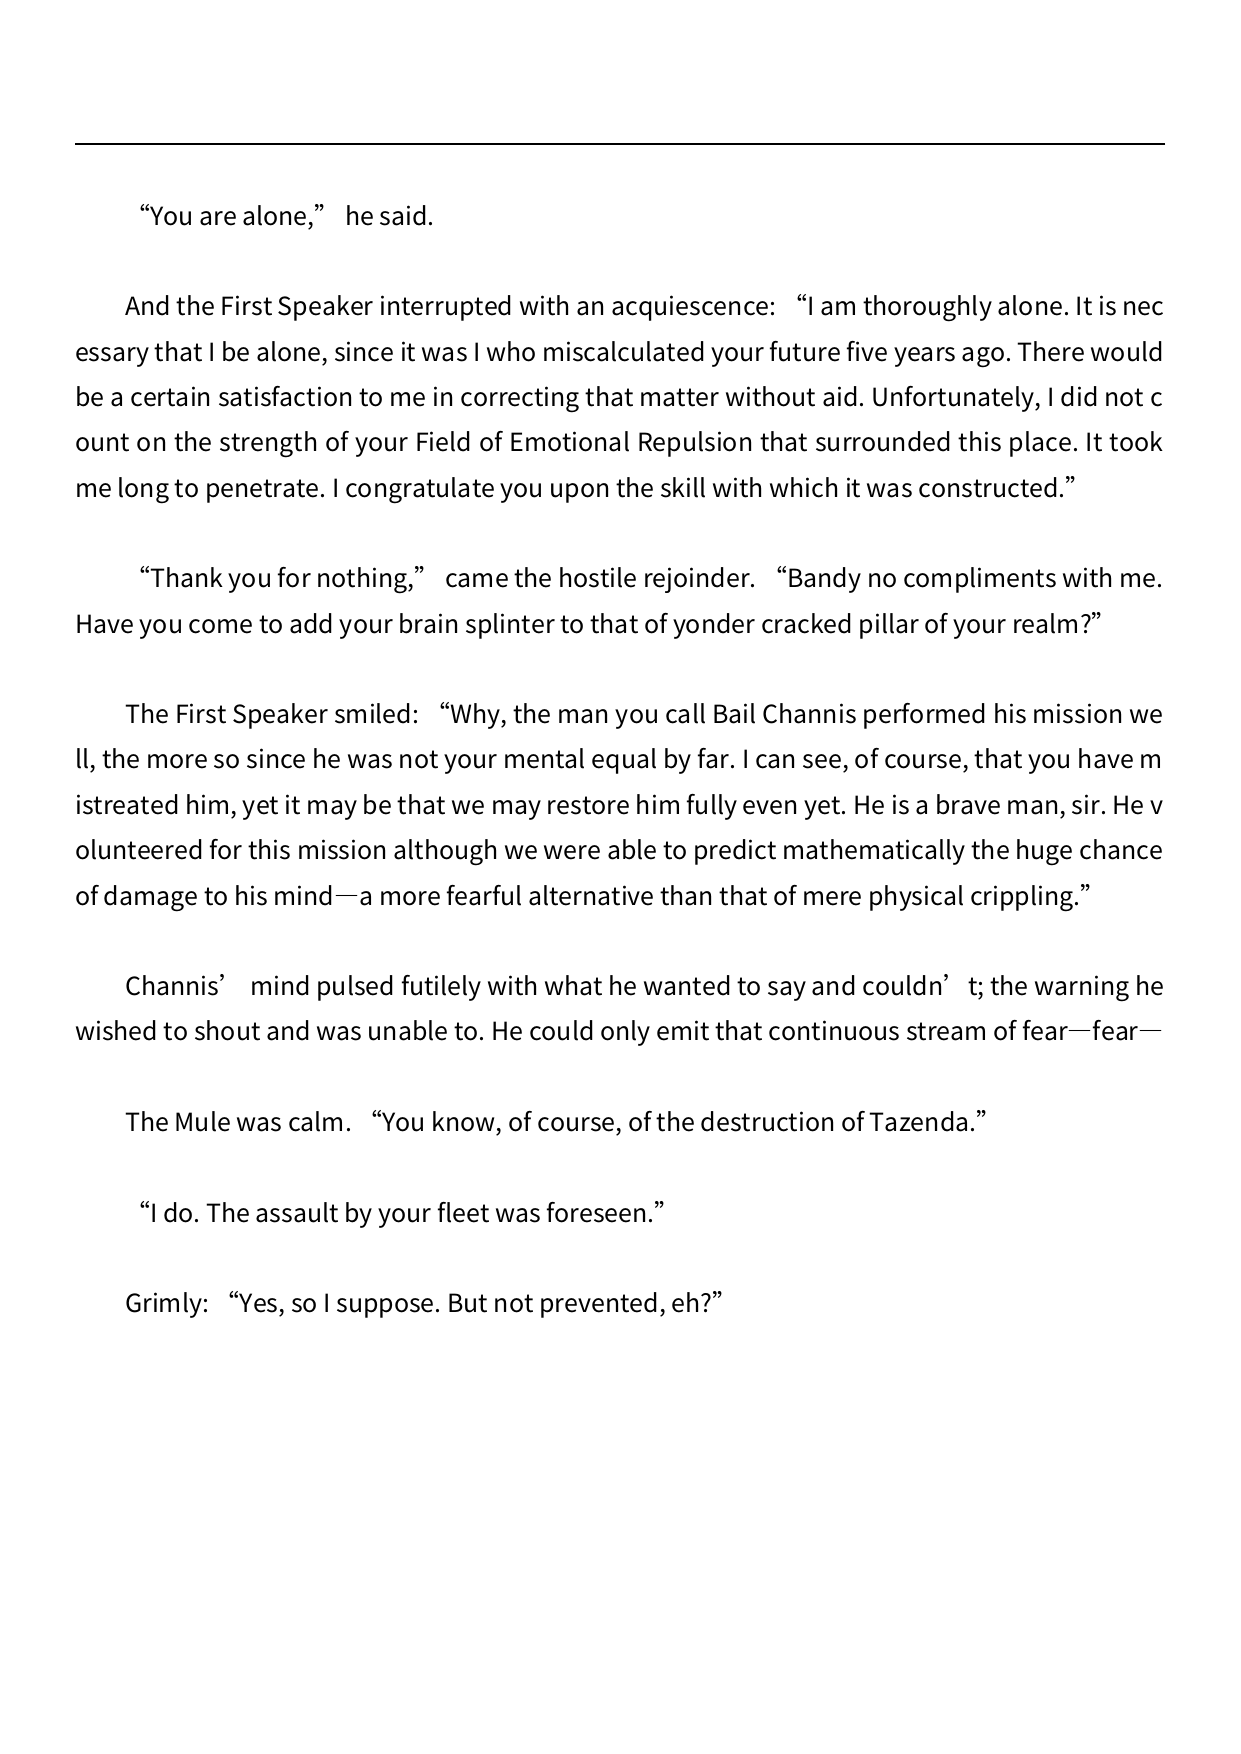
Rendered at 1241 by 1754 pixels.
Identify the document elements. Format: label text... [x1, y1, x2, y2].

text “Thank you for nothing,” came the hostile rejoinder. “Bandy no compliments with me. Have you come to add your brain splinter to that of yonder cracked pillar of your realm?” [75, 554, 1165, 645]
text “I do. The assault by your fleet was foreseen.” [75, 1189, 1165, 1234]
text “You are alone,” he said. [75, 192, 1165, 237]
text The Mule was calm. “You know, of course, of the destruction of Tazenda.” [75, 1098, 1165, 1143]
text Grimly: “Yes, so I suppose. But not prevented, eh?” [75, 1279, 1165, 1324]
text And the First Speaker interrupted with an acquiescence: “I am thoroughly alone. It is necessary that I be alone, since it was I who miscalculated your future five years ago. There would be a certain satisfaction to me in correcting that matter without aid. Unfortunately, I did not count on the strength of your Field of Emotional Repulsion that surrounded this place. It took me long to penetrate. I congratulate you upon the skill with which it was constructed.” [75, 282, 1165, 509]
text Channis’ mind pulsed futilely with what he wanted to say and couldn’t; the warning he wished to shout and was unable to. He could only emit that continuous stream of fear—fear— [75, 962, 1165, 1053]
text The First Speaker smiled: “Why, the man you call Bail Channis performed his mission well, the more so since he was not your mental equal by far. I can see, of course, that you have mistreated him, yet it may be that we may restore him fully even yet. He is a brave man, sir. He volunteered for this mission although we were able to predict mathematically the huge chance of damage to his mind—a more fearful alternative than that of mere physical crippling.” [75, 690, 1165, 917]
